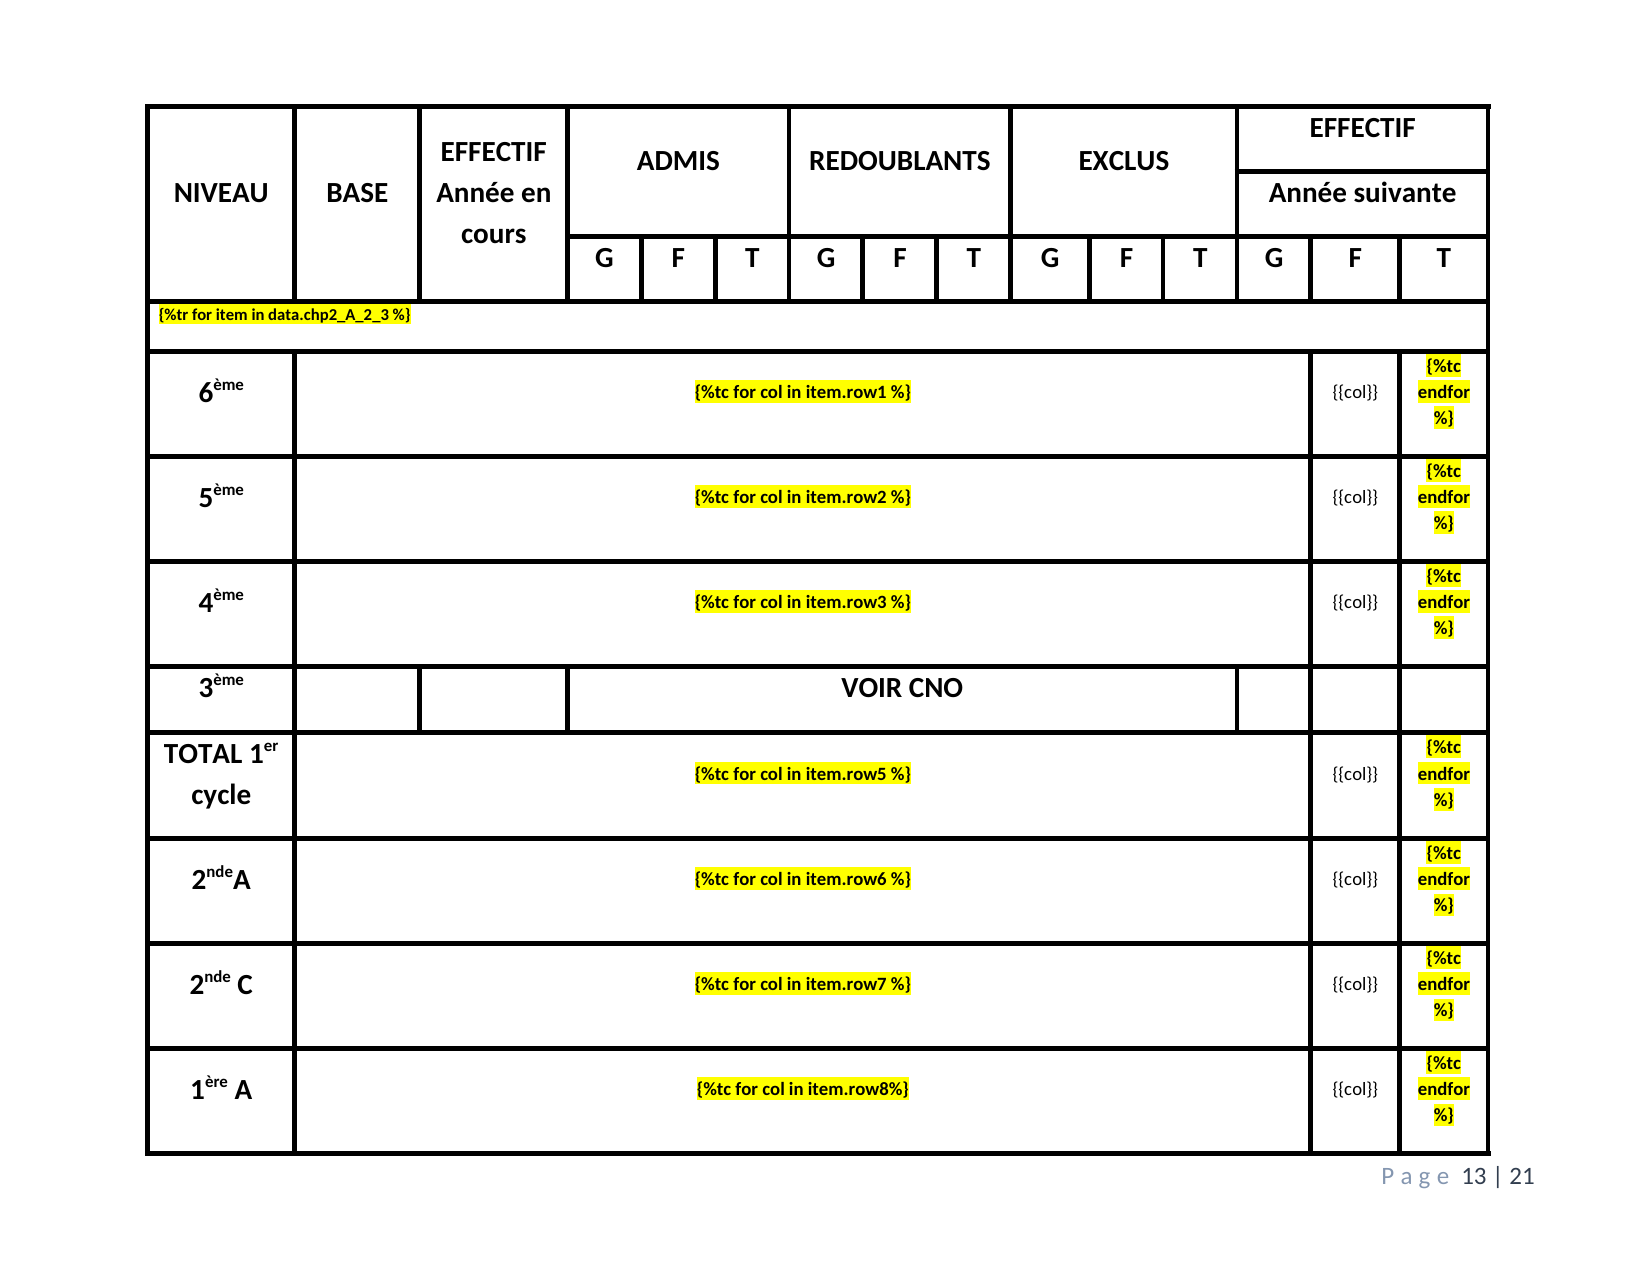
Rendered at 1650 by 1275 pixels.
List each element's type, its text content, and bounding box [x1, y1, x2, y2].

table_cell {{col}} [1313, 1051, 1397, 1151]
table_cell {{col}} [1313, 459, 1397, 559]
table_cell [297, 669, 417, 730]
table_cell {{col}} [1313, 946, 1397, 1046]
table_cell TOTAL 1er cycle [150, 735, 292, 836]
table_header BASE [297, 109, 417, 299]
table_cell [422, 669, 565, 730]
table_cell {%tc for col in item.row8%} [297, 1051, 1308, 1151]
table_cell 5ème [150, 459, 292, 559]
table_cell VOIR CNO [570, 669, 1235, 730]
table_cell F [1092, 239, 1161, 299]
table_cell {%tc endfor %} [1402, 354, 1486, 454]
table_cell 2nde C [150, 946, 292, 1046]
table_header ADMIS [570, 109, 787, 234]
table_cell F [865, 239, 934, 299]
table_cell T [718, 239, 787, 299]
table_cell {%tc for col in item.row6 %} [297, 841, 1308, 941]
table_cell {%tc for col in item.row2 %} [297, 459, 1308, 559]
table_cell F [644, 239, 713, 299]
table_cell T [1165, 239, 1235, 299]
table_cell {{col}} [1313, 354, 1397, 454]
table_header REDOUBLANTS [791, 109, 1008, 234]
table_cell 3ème [150, 669, 292, 730]
table_cell T [1402, 239, 1486, 299]
table_cell {%tc endfor %} [1402, 564, 1486, 664]
table_header EXCLUS [1013, 109, 1235, 234]
table_cell {%tc endfor %} [1402, 841, 1486, 941]
table_cell {%tr for item in data.chp2_A_2_3 %} [150, 304, 1486, 349]
table_cell {%tc endfor %} [1402, 946, 1486, 1046]
table_cell {%tc for col in item.row3 %} [297, 564, 1308, 664]
table_cell G [570, 239, 639, 299]
table_cell G [791, 239, 860, 299]
table_cell 6ème [150, 354, 292, 454]
table_cell G [1013, 239, 1087, 299]
table_cell {%tc endfor %} [1402, 735, 1486, 836]
table_header EFFECTIF [1239, 109, 1486, 169]
table_cell {%tc for col in item.row1 %} [297, 354, 1308, 454]
table_header EFFECTIF Année en cours [422, 109, 565, 299]
table_cell F [1313, 239, 1397, 299]
table_cell [1313, 669, 1397, 730]
table_cell {%tc endfor %} [1402, 459, 1486, 559]
table_cell T [939, 239, 1008, 299]
table_cell 2ndeA [150, 841, 292, 941]
table_cell [1239, 669, 1308, 730]
table_cell 1ère A [150, 1051, 292, 1151]
table_cell Année suivante [1239, 174, 1486, 234]
table_header NIVEAU [150, 109, 292, 299]
table_cell 4ème [150, 564, 292, 664]
table_cell {{col}} [1313, 735, 1397, 836]
table_cell [1402, 669, 1486, 730]
table_cell {%tc for col in item.row5 %} [297, 735, 1308, 836]
table_cell G [1239, 239, 1308, 299]
table_cell {{col}} [1313, 841, 1397, 941]
table_cell {{col}} [1313, 564, 1397, 664]
table_cell {%tc endfor %} [1402, 1051, 1486, 1151]
table_cell {%tc for col in item.row7 %} [297, 946, 1308, 1046]
